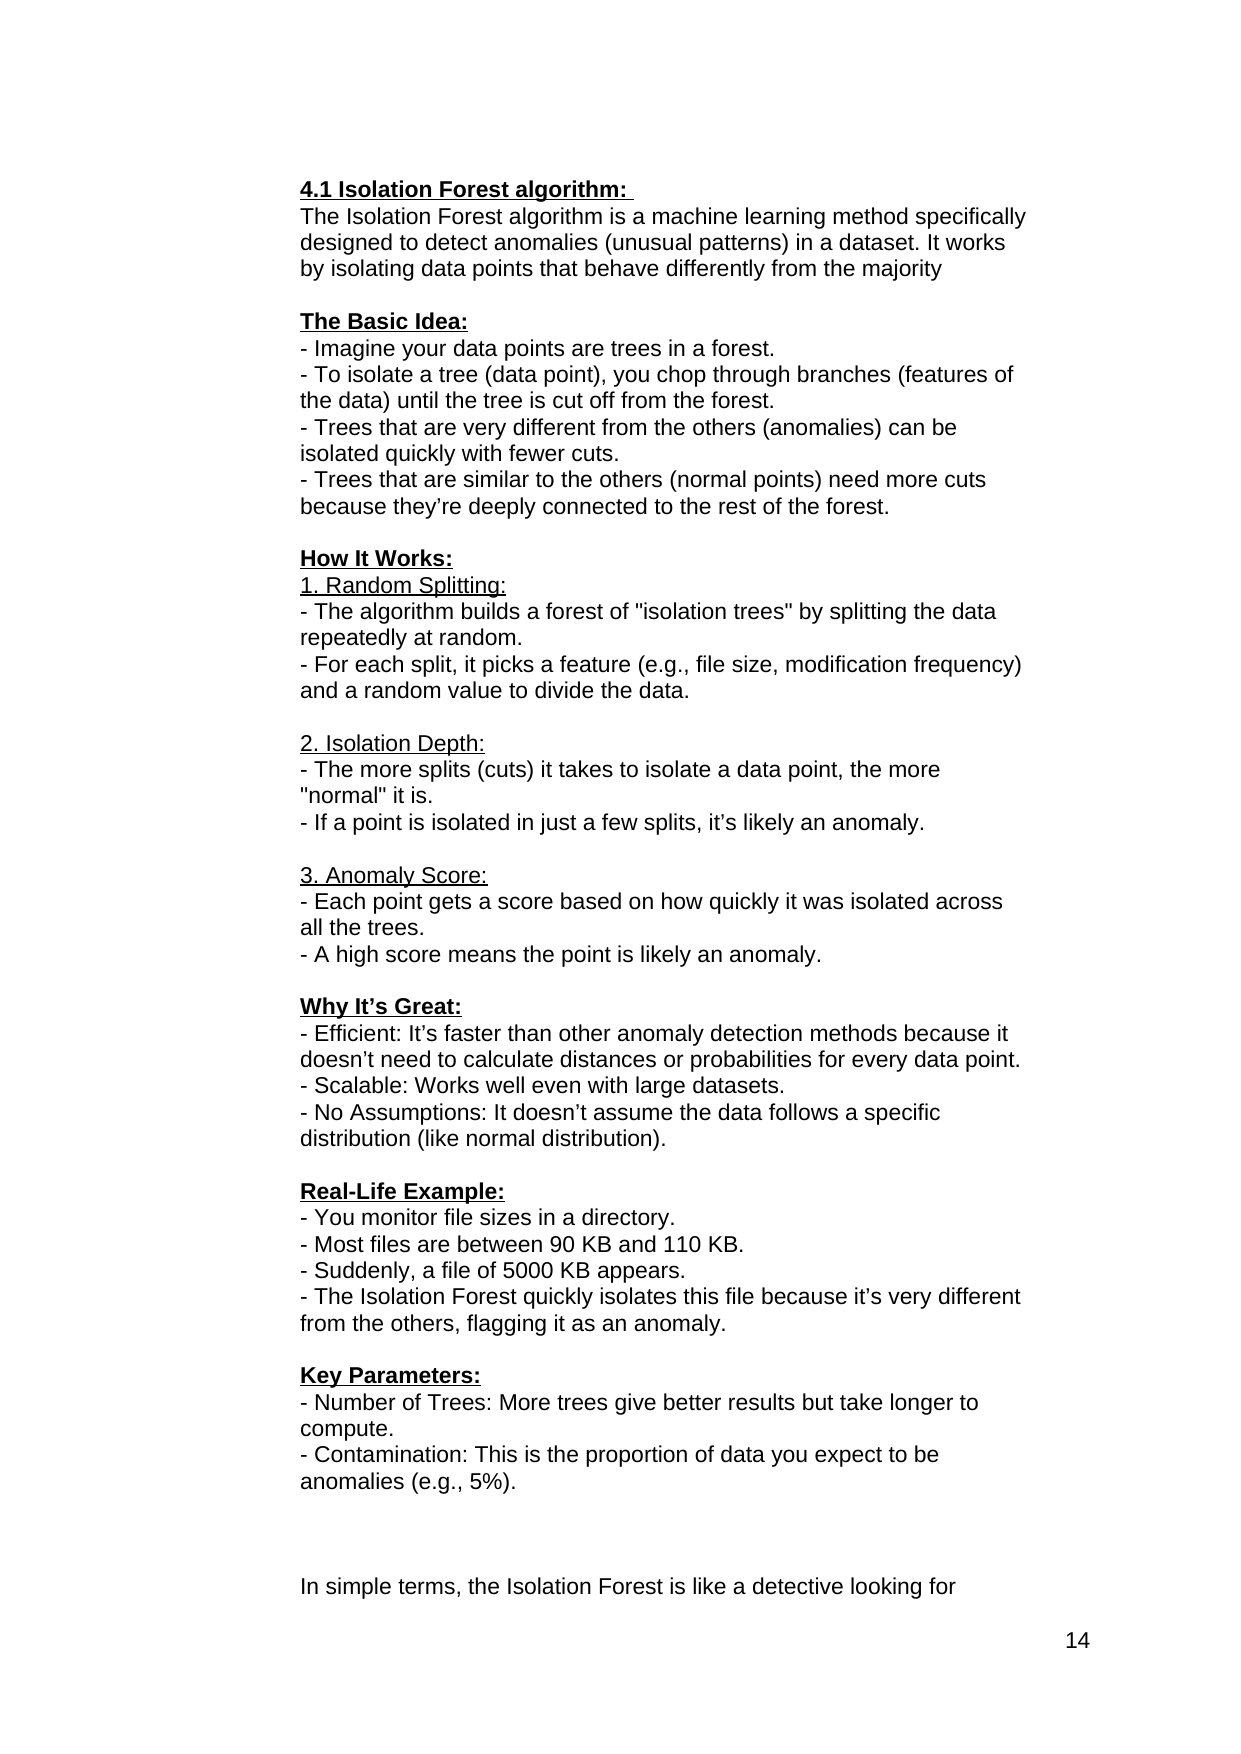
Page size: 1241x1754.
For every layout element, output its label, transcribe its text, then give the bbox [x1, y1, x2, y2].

list - Efficient: It’s faster than other anomaly detection methods because it doesn’t need to calculate distances or probabilities for every data point. [300, 1020, 1029, 1072]
list 1. Random Splitting: [300, 572, 1029, 598]
list - Trees that are similar to the others (normal points) need more cuts because they’re deeply connected to the rest of the forest. [300, 466, 1029, 519]
list - If a point is isolated in just a few splits, it’s likely an anomaly. [300, 809, 1029, 835]
list - The Isolation Forest quickly isolates this file because it’s very different from the others, flagging it as an anomaly. [300, 1283, 1029, 1336]
list - Imagine your data points are trees in a forest. [300, 334, 1029, 361]
list - A high score means the point is likely an anomaly. [300, 941, 1029, 967]
list 4.1 Isolation Forest algorithm: [300, 176, 1029, 203]
list - Most files are between 90 KB and 110 KB. [300, 1231, 1029, 1257]
list - To isolate a tree (data point), you chop through branches (features of the data) until the tree is cut off from the forest. [300, 361, 1029, 413]
list 3. Anomaly Score: [300, 862, 1029, 888]
list Key Parameters: [300, 1362, 1029, 1389]
list The Isolation Forest algorithm is a machine learning method specifically designed to detect anomalies (unusual patterns) in a dataset. It works by isolating data points that behave differently from the majority [300, 203, 1029, 282]
list - Each point gets a score based on how quickly it was isolated across all the trees. [300, 888, 1029, 941]
list 2. Isolation Depth: [300, 730, 1029, 756]
list - Trees that are very different from the others (anomalies) can be isolated quickly with fewer cuts. [300, 413, 1029, 466]
list - Scalable: Works well even with large datasets. [300, 1072, 1029, 1099]
list - You monitor file sizes in a directory. [300, 1204, 1029, 1231]
list The Basic Idea: [300, 308, 1029, 334]
list - Suddenly, a file of 5000 KB appears. [300, 1257, 1029, 1283]
list How It Works: [300, 545, 1029, 572]
list - The more splits (cuts) it takes to isolate a data point, the more "normal" it is. [300, 756, 1029, 809]
list - Number of Trees: More trees give better results but take longer to compute. [300, 1389, 1029, 1441]
list - Contamination: This is the proportion of data you expect to be anomalies (e.g., 5%). [300, 1441, 1029, 1494]
list - No Assumptions: It doesn’t assume the data follows a specific distribution (like normal distribution). [300, 1099, 1029, 1151]
list - For each split, it picks a feature (e.g., file size, modification frequency) and a random value to divide the data. [300, 651, 1029, 703]
list Why It’s Great: [300, 993, 1029, 1020]
list - The algorithm builds a forest of "isolation trees" by splitting the data repeatedly at random. [300, 598, 1029, 651]
list Real-Life Example: [300, 1178, 1029, 1204]
